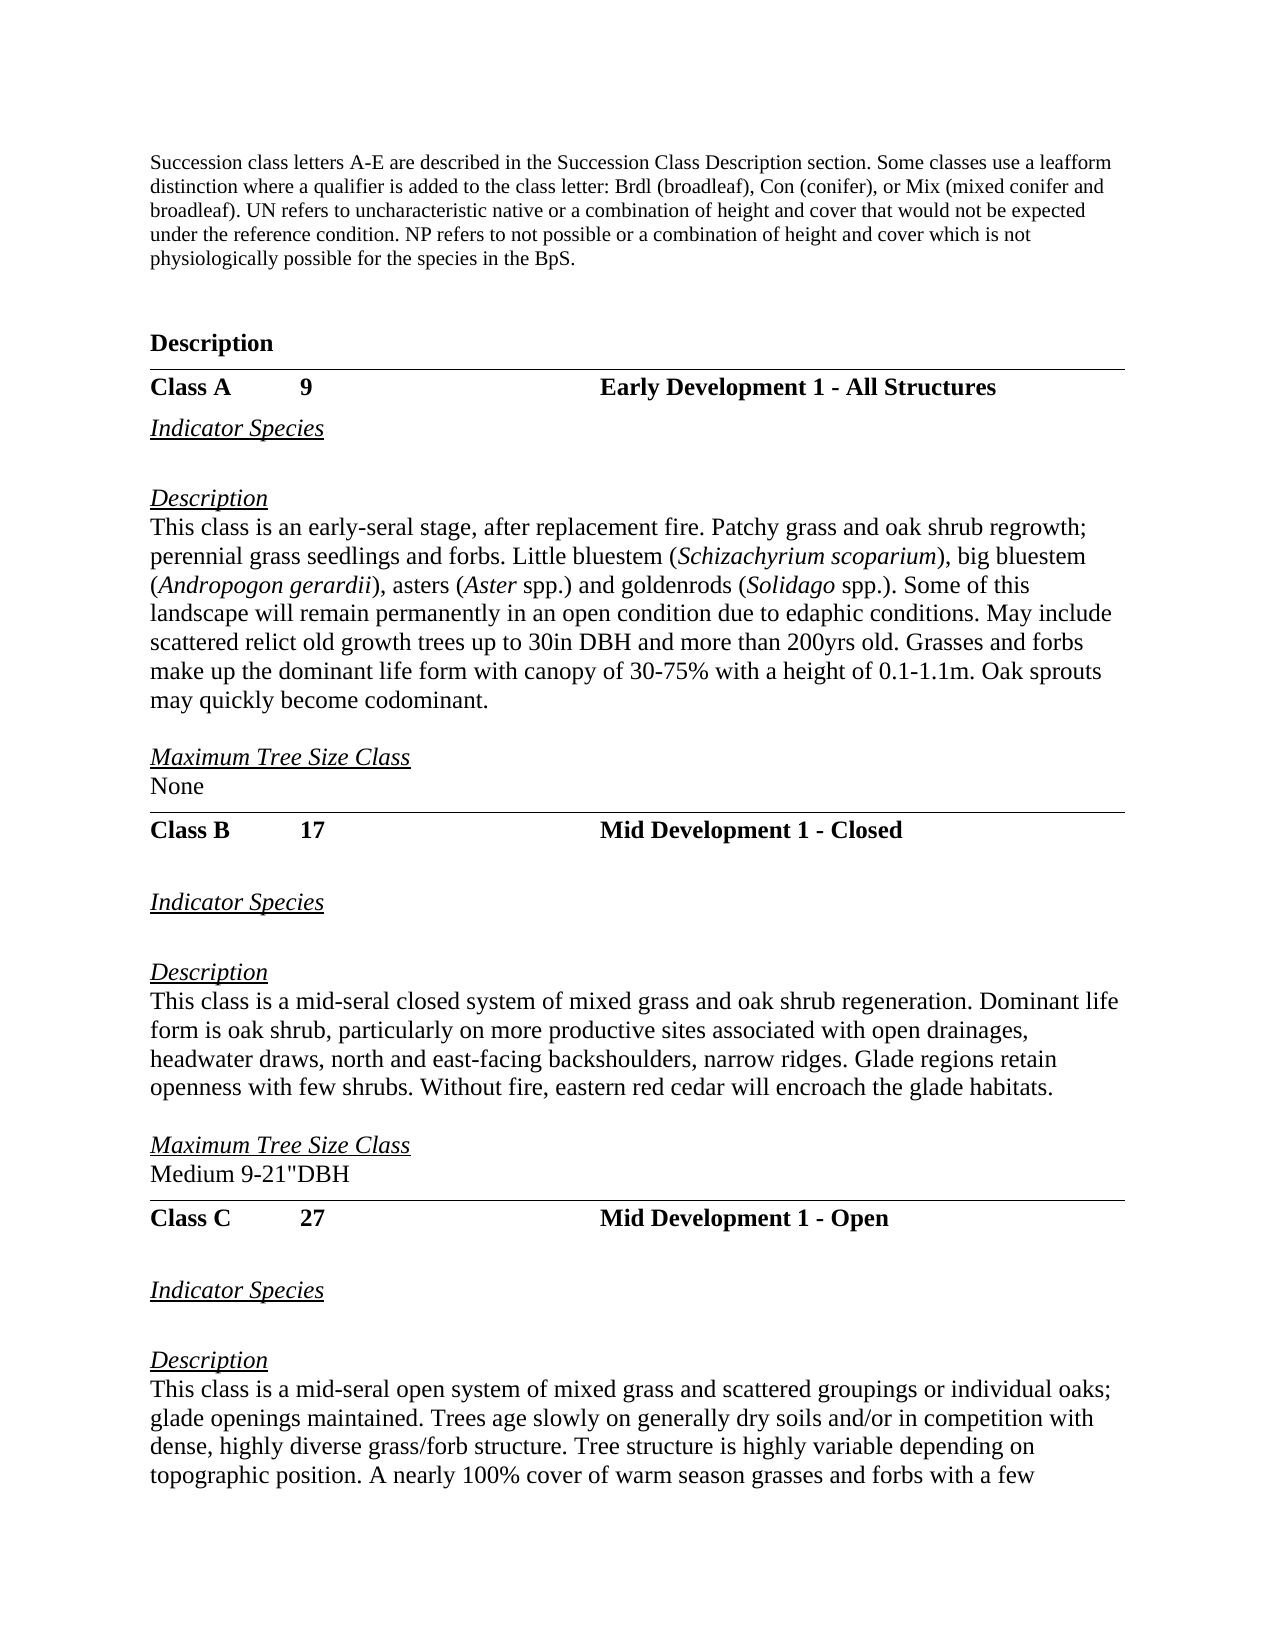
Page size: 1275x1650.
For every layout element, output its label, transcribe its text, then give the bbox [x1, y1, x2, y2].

text Description [150, 483, 1125, 512]
text Class A 9 Early Development 1 - All Structures [150, 370, 1125, 401]
text Class C 27 Mid Development 1 - Open [150, 1201, 1125, 1232]
text Maximum Tree Size ClassMedium 9-21"DBH [150, 1130, 1125, 1187]
text Indicator Species [150, 413, 1125, 442]
text Indicator Species [150, 887, 1125, 916]
text This class is an early-seral stage, after replacement fire. Patchy grass and oak shrub regrowth; perennial grass seedlings and forbs. Little bluestem (Schizachyrium scoparium), big bluestem (Andropogon gerardii), asters (Aster spp.) and goldenrods (Solidago spp.). Some of this landscape will remain permanently in an open condition due to edaphic conditions. May include scattered relict old growth trees up to 30in DBH and more than 200yrs old. Grasses and forbs make up the dominant life form with canopy of 30-75% with a height of 0.1-1.1m. Oak sprouts may quickly become codominant. [150, 512, 1125, 713]
text Indicator Species [150, 1275, 1125, 1304]
text Description [150, 1345, 1125, 1374]
text Succession class letters A-E are described in the Succession Class Description section. Some classes use a leafform distinction where a qualifier is added to the class letter: Brdl (broadleaf), Con (conifer), or Mix (mixed conifer and broadleaf). UN refers to uncharacteristic native or a combination of height and cover that would not be expected under the reference condition. NP refers to not possible or a combination of height and cover which is not physiologically possible for the species in the BpS. [150, 150, 1125, 270]
text This class is a mid-seral closed system of mixed grass and oak shrub regeneration. Dominant life form is oak shrub, particularly on more productive sites associated with open drainages, headwater draws, north and east-facing backshoulders, narrow ridges. Glade regions retain openness with few shrubs. Without fire, eastern red cedar will encroach the glade habitats. [150, 986, 1125, 1101]
text Description [150, 957, 1125, 986]
text Class B 17 Mid Development 1 - Closed [150, 813, 1125, 844]
text Maximum Tree Size ClassNone [150, 742, 1125, 800]
text Description [150, 328, 1125, 357]
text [150, 1374, 1125, 1489]
